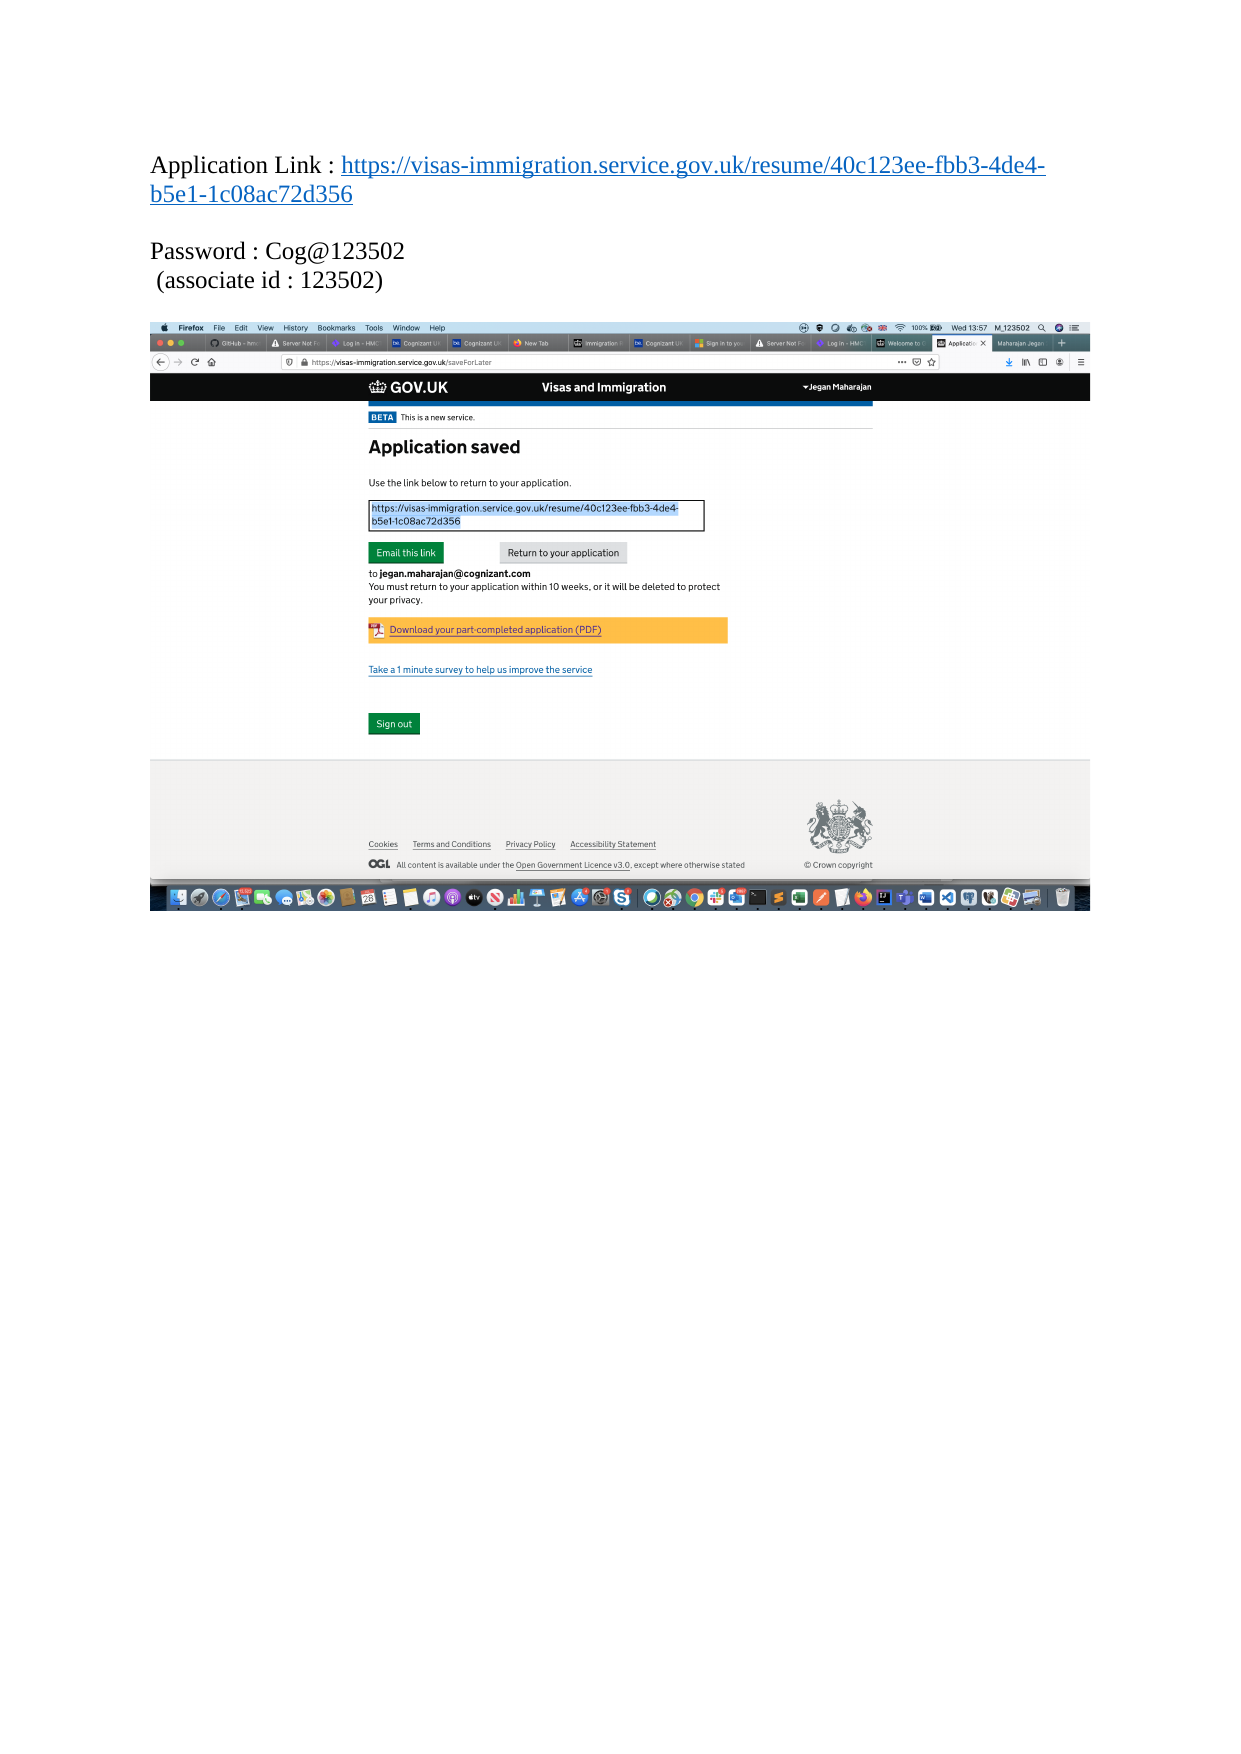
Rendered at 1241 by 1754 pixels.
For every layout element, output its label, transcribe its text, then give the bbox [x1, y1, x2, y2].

picture [150, 322, 1091, 911]
text (associate id : 123502) [150, 265, 1090, 294]
text Password : Cog@123502 [150, 236, 1090, 265]
text Application Link : https://visas-immigration.service.gov.uk/resume/40c123ee-fbb3-4de4-b5e1-1c08ac72d356 [150, 150, 1090, 207]
